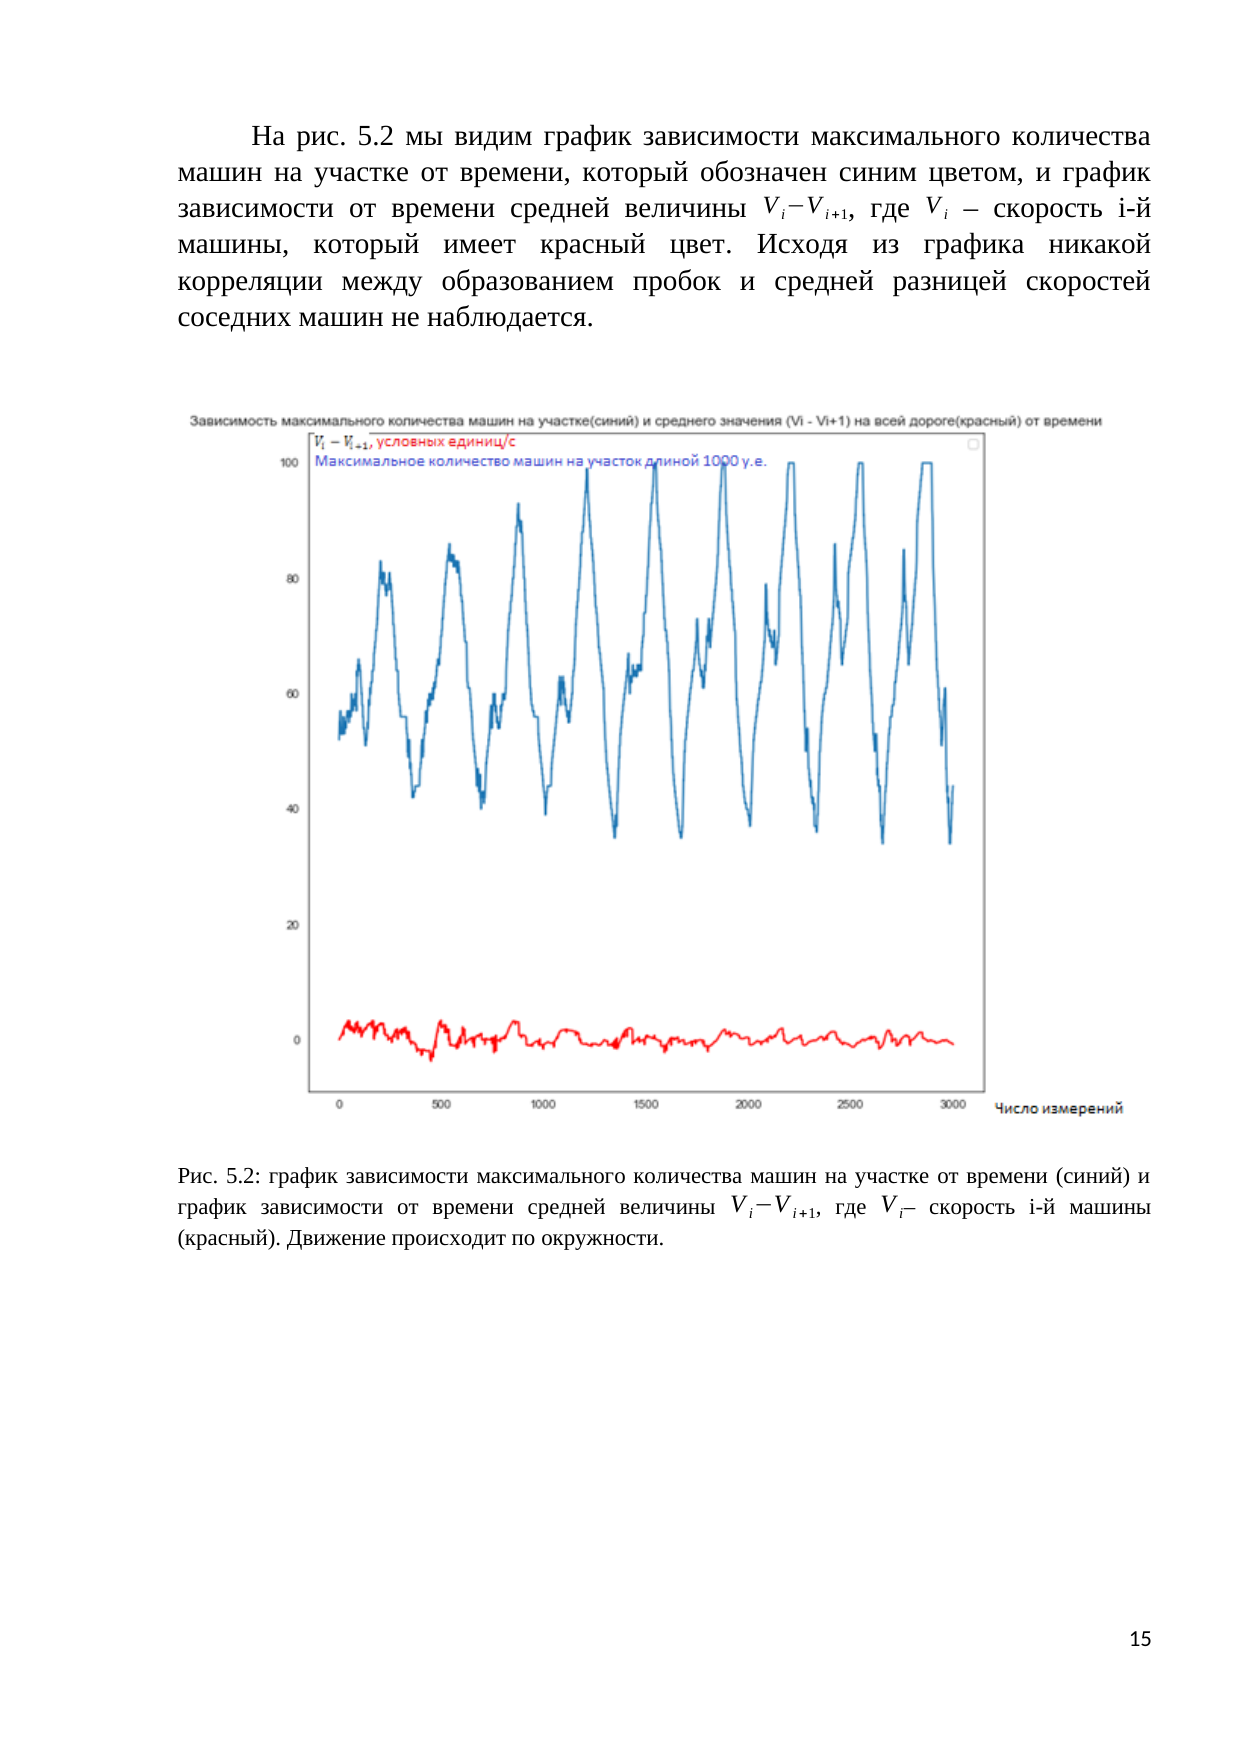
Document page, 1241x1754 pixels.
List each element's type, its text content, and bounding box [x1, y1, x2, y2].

text На рис. 5.2 мы видим график зависимости максимального количества машин на участке от времени, который обозначен синим цветом, и график зависимости от времени средней величины , где – скорость i-й машины, который имеет красный цвет. Исходя из графика никакой корреляции между образованием пробок и средней разницей скоростей соседних машин не наблюдается. [177, 118, 1152, 332]
text Рис. 5.2: график зависимости максимального количества машин на участке от времени (синий) и график зависимости от времени средней величины , где – скорость i-й машины (красный). Движение происходит по окружности. [177, 1162, 1152, 1250]
picture [177, 404, 1151, 1144]
